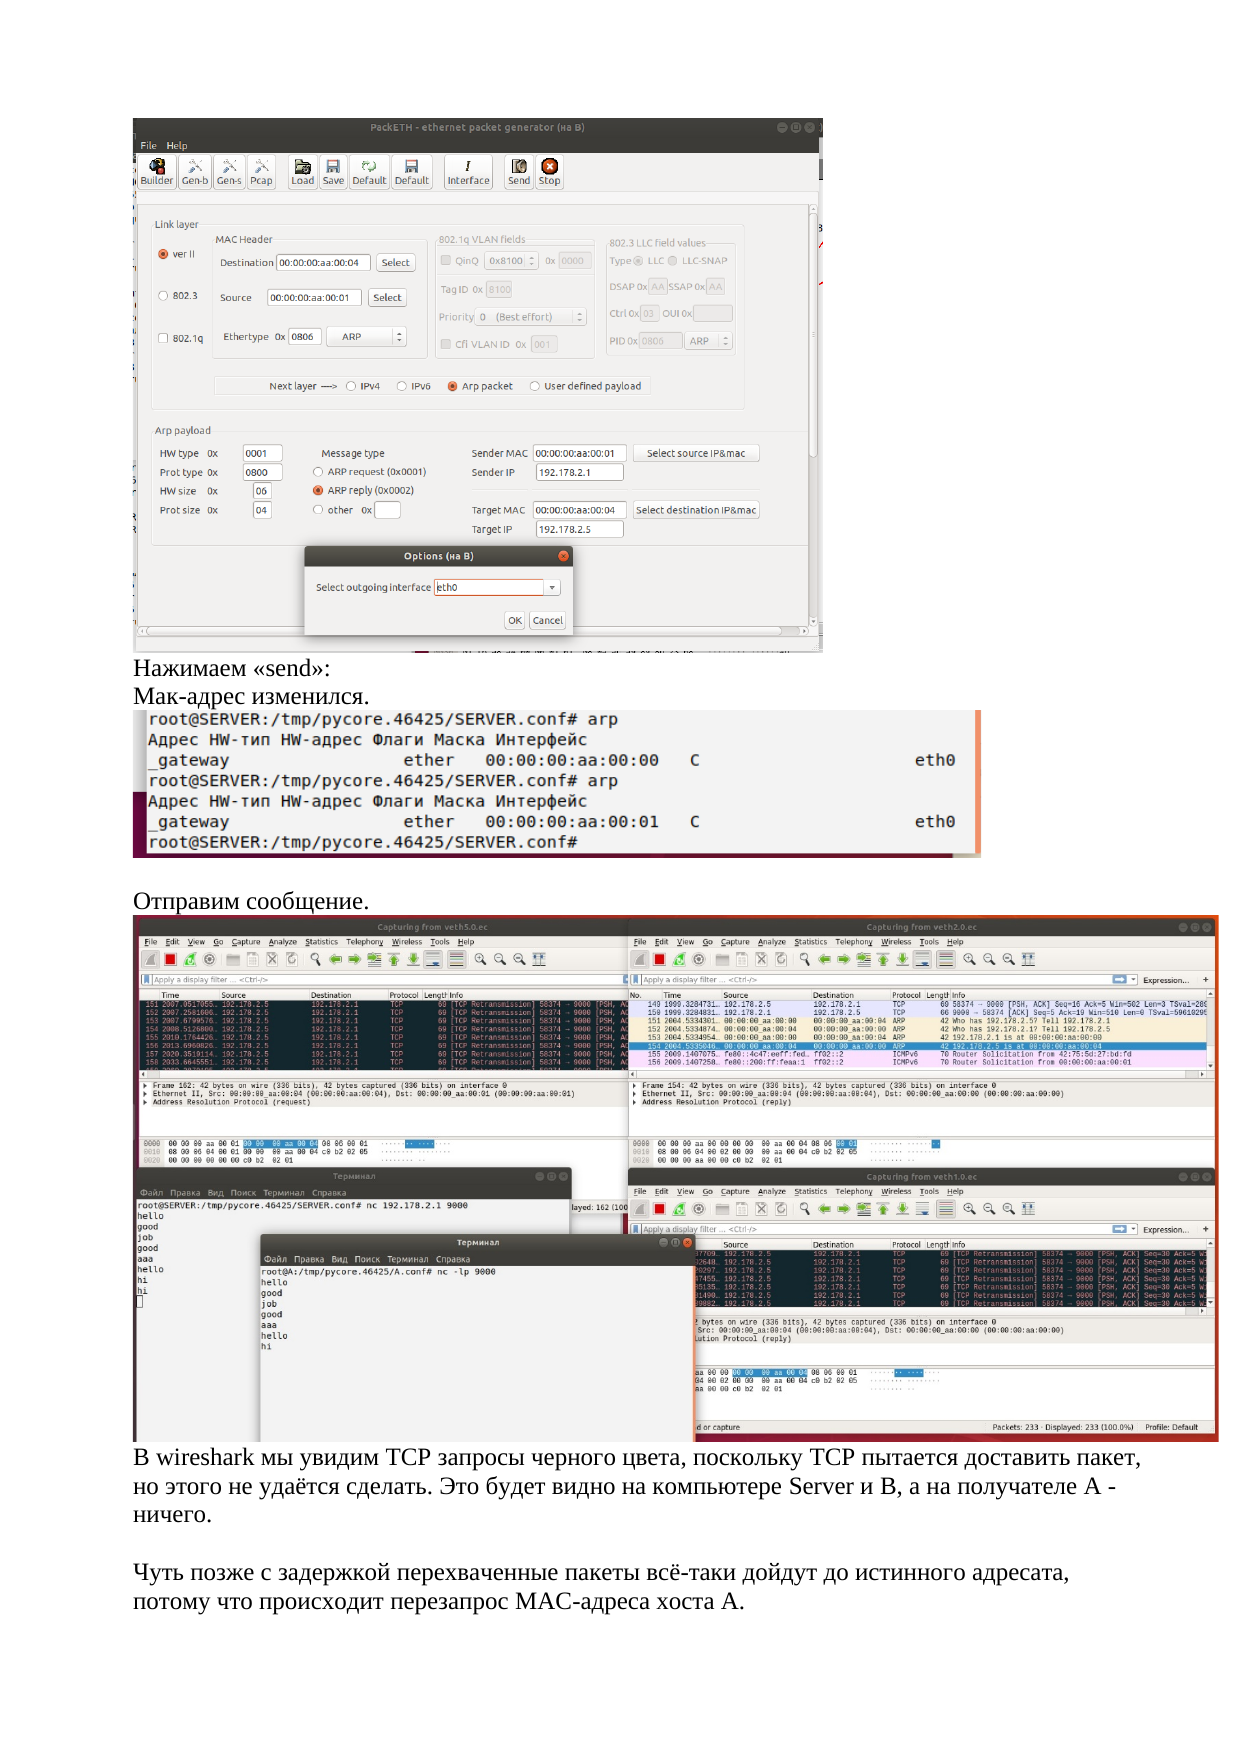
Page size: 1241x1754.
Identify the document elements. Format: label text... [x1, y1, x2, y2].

text Чуть позже с задержкой перехваченные пакеты всё-таки дойдут до истинного адресата, потому что происходит перезапрос MAC-адреса хоста A. [133, 1557, 1152, 1614]
text Мак-адрес изменился. [133, 681, 1152, 710]
text В wireshark мы увидим TCP запросы черного цвета, поскольку TCP пытается доставить пакет, но этого не удаётся сделать. Это будет видно на компьютере Server и B, а на получателе A -ничего. [133, 1442, 1152, 1528]
picture [132, 710, 982, 858]
text Отправим сообщение. [133, 886, 1152, 915]
picture [132, 118, 823, 653]
picture [132, 915, 1219, 1442]
text Нажимаем «send»: [133, 653, 1152, 681]
